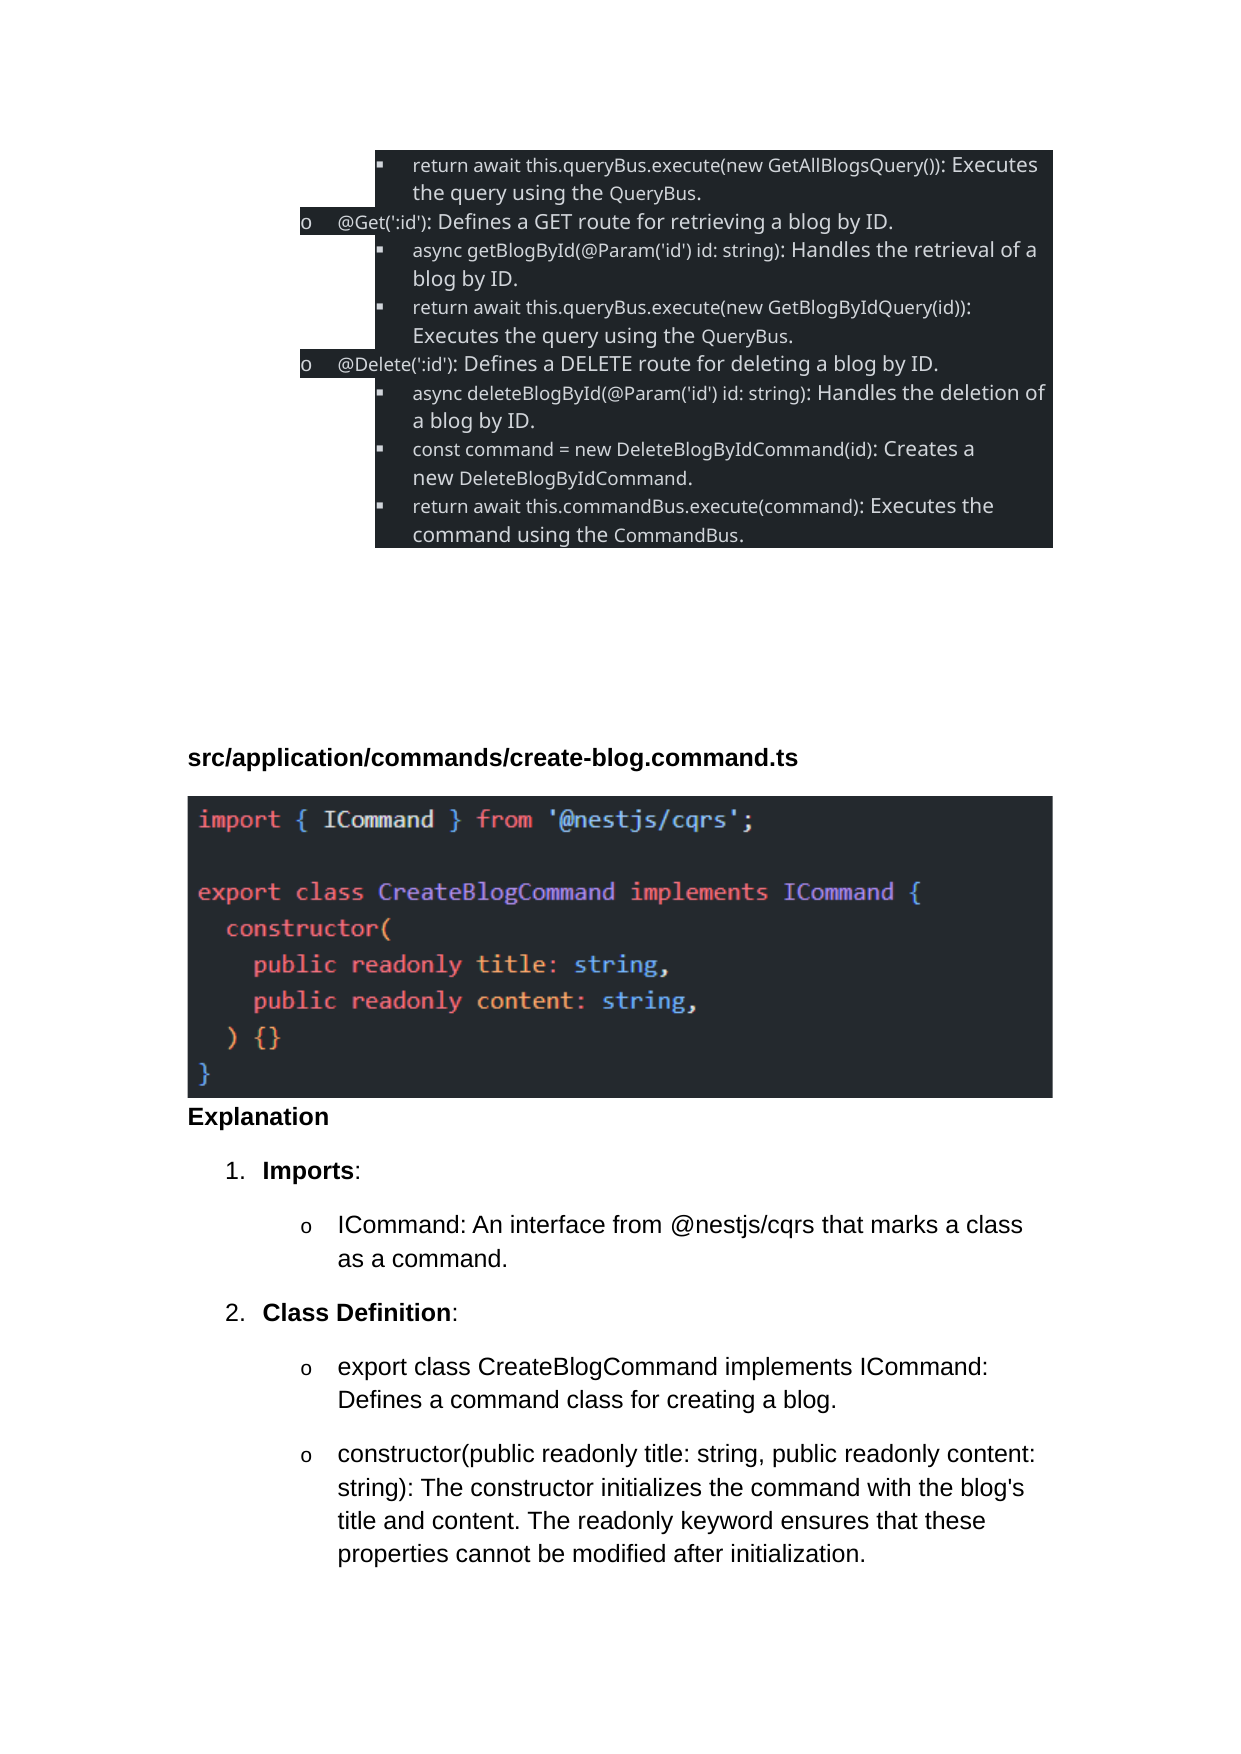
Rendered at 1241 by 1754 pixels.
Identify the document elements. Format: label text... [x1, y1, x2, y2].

list Class Definition: [225, 1298, 1053, 1326]
list export class CreateBlogCommand implements ICommand: Defines a command class for creating a blog. [300, 1352, 1053, 1414]
list return await this.queryBus.execute(new GetAllBlogsQuery()): Executes the query using the QueryBus. [375, 150, 1053, 207]
list @Get(':id'): Defines a GET route for retrieving a blog by ID. [300, 207, 1053, 235]
picture [187, 796, 1053, 1098]
list ICommand: An interface from @nestjs/cqrs that marks a class as a command. [300, 1210, 1053, 1273]
list const command = new DeleteBlogByIdCommand(id): Creates a new DeleteBlogByIdCommand. [375, 434, 1053, 491]
text src/application/commands/create-blog.command.ts [187, 577, 1053, 771]
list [300, 1439, 1053, 1601]
list Imports: [225, 1156, 1053, 1185]
list return await this.queryBus.execute(new GetBlogByIdQuery(id)): Executes the query using the QueryBus. [375, 292, 1053, 349]
list @Delete(':id'): Defines a DELETE route for deleting a blog by ID. [300, 349, 1053, 378]
list async deleteBlogById(@Param('id') id: string): Handles the deletion of a blog by ID. [375, 378, 1053, 434]
text Explanation [187, 1098, 1053, 1131]
list async getBlogById(@Param('id') id: string): Handles the retrieval of a blog by ID. [375, 235, 1053, 292]
list return await this.commandBus.execute(command): Executes the command using the CommandBus. [375, 491, 1053, 548]
